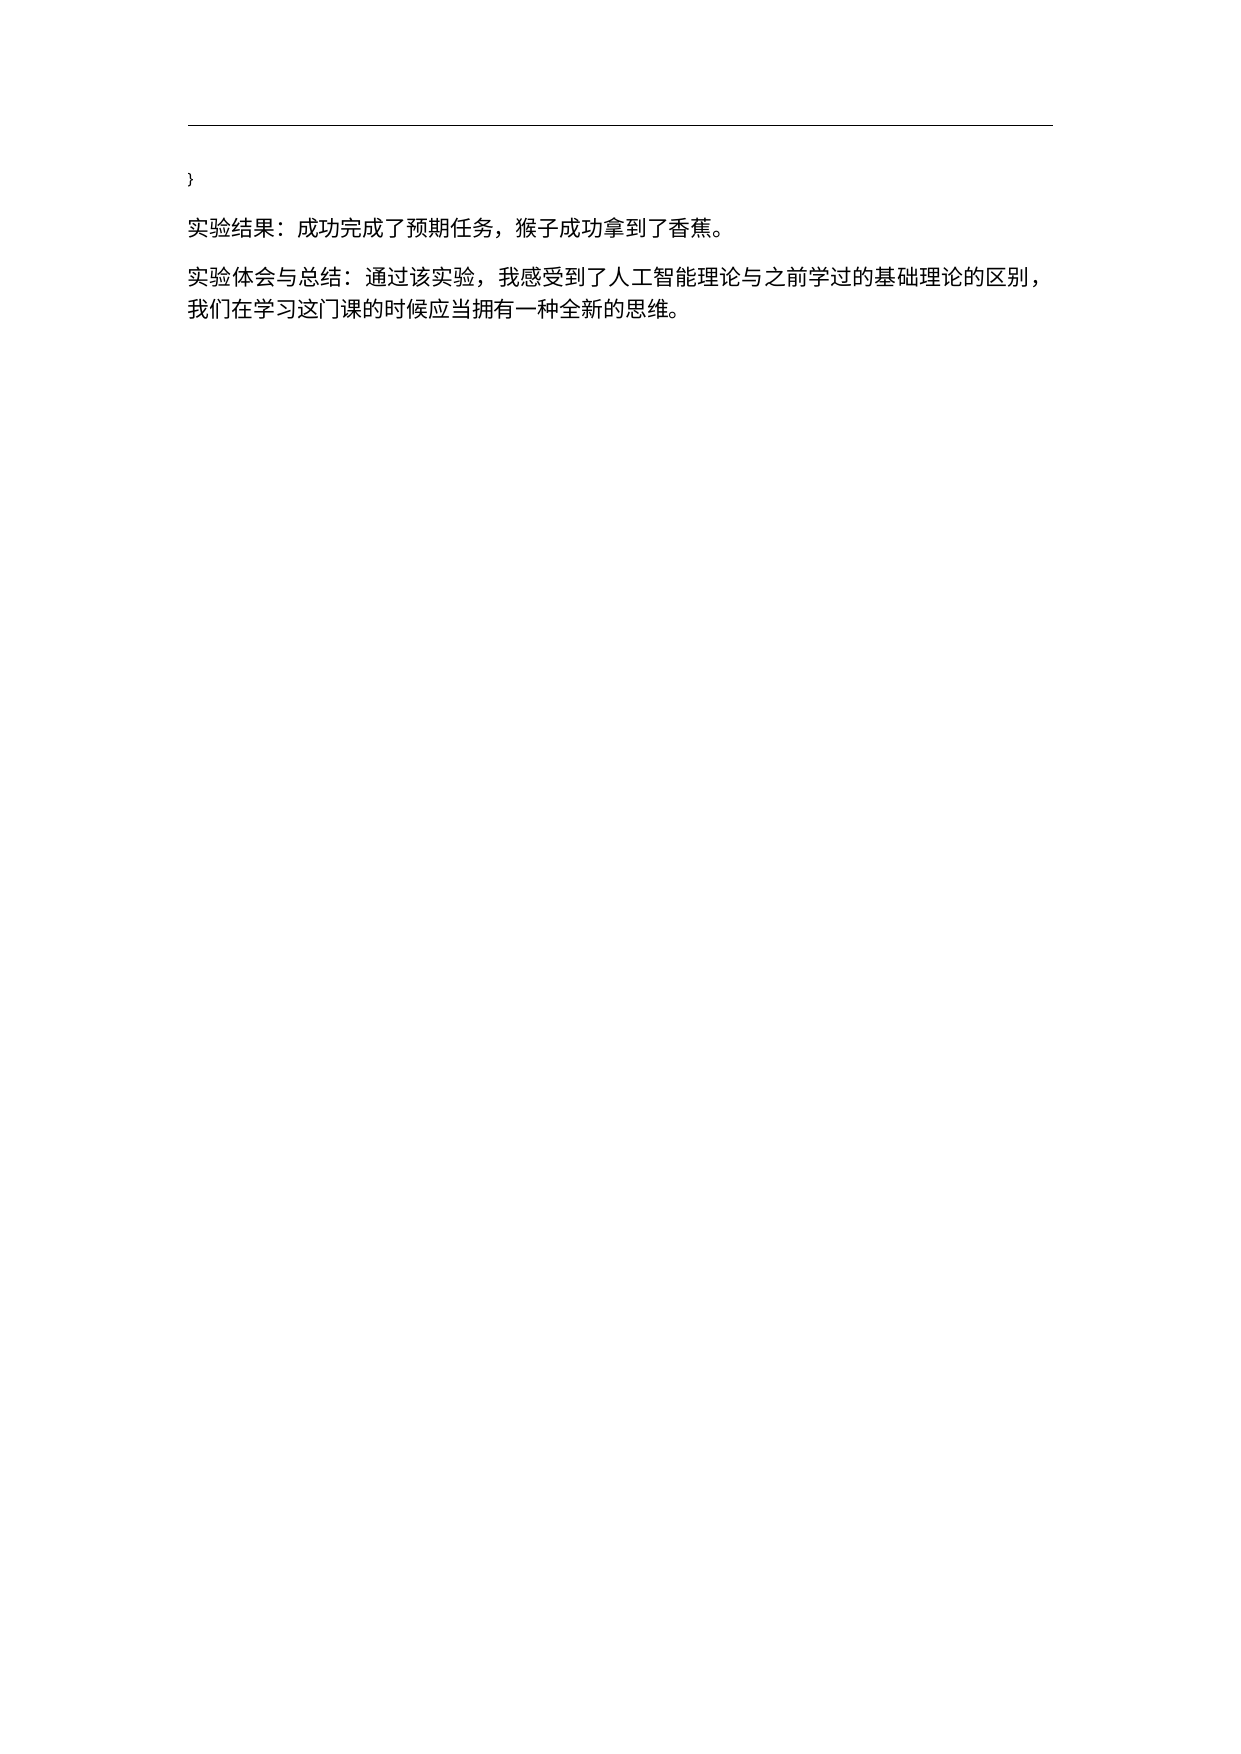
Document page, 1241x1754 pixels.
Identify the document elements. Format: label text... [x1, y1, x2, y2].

text 实验结果：成功完成了预期任务，猴子成功拿到了香蕉。 [187, 211, 1053, 243]
text } [187, 162, 1053, 194]
text 实验体会与总结：通过该实验，我感受到了人工智能理论与之前学过的基础理论的区别，我们在学习这门课的时候应当拥有一种全新的思维。 [187, 259, 1053, 324]
